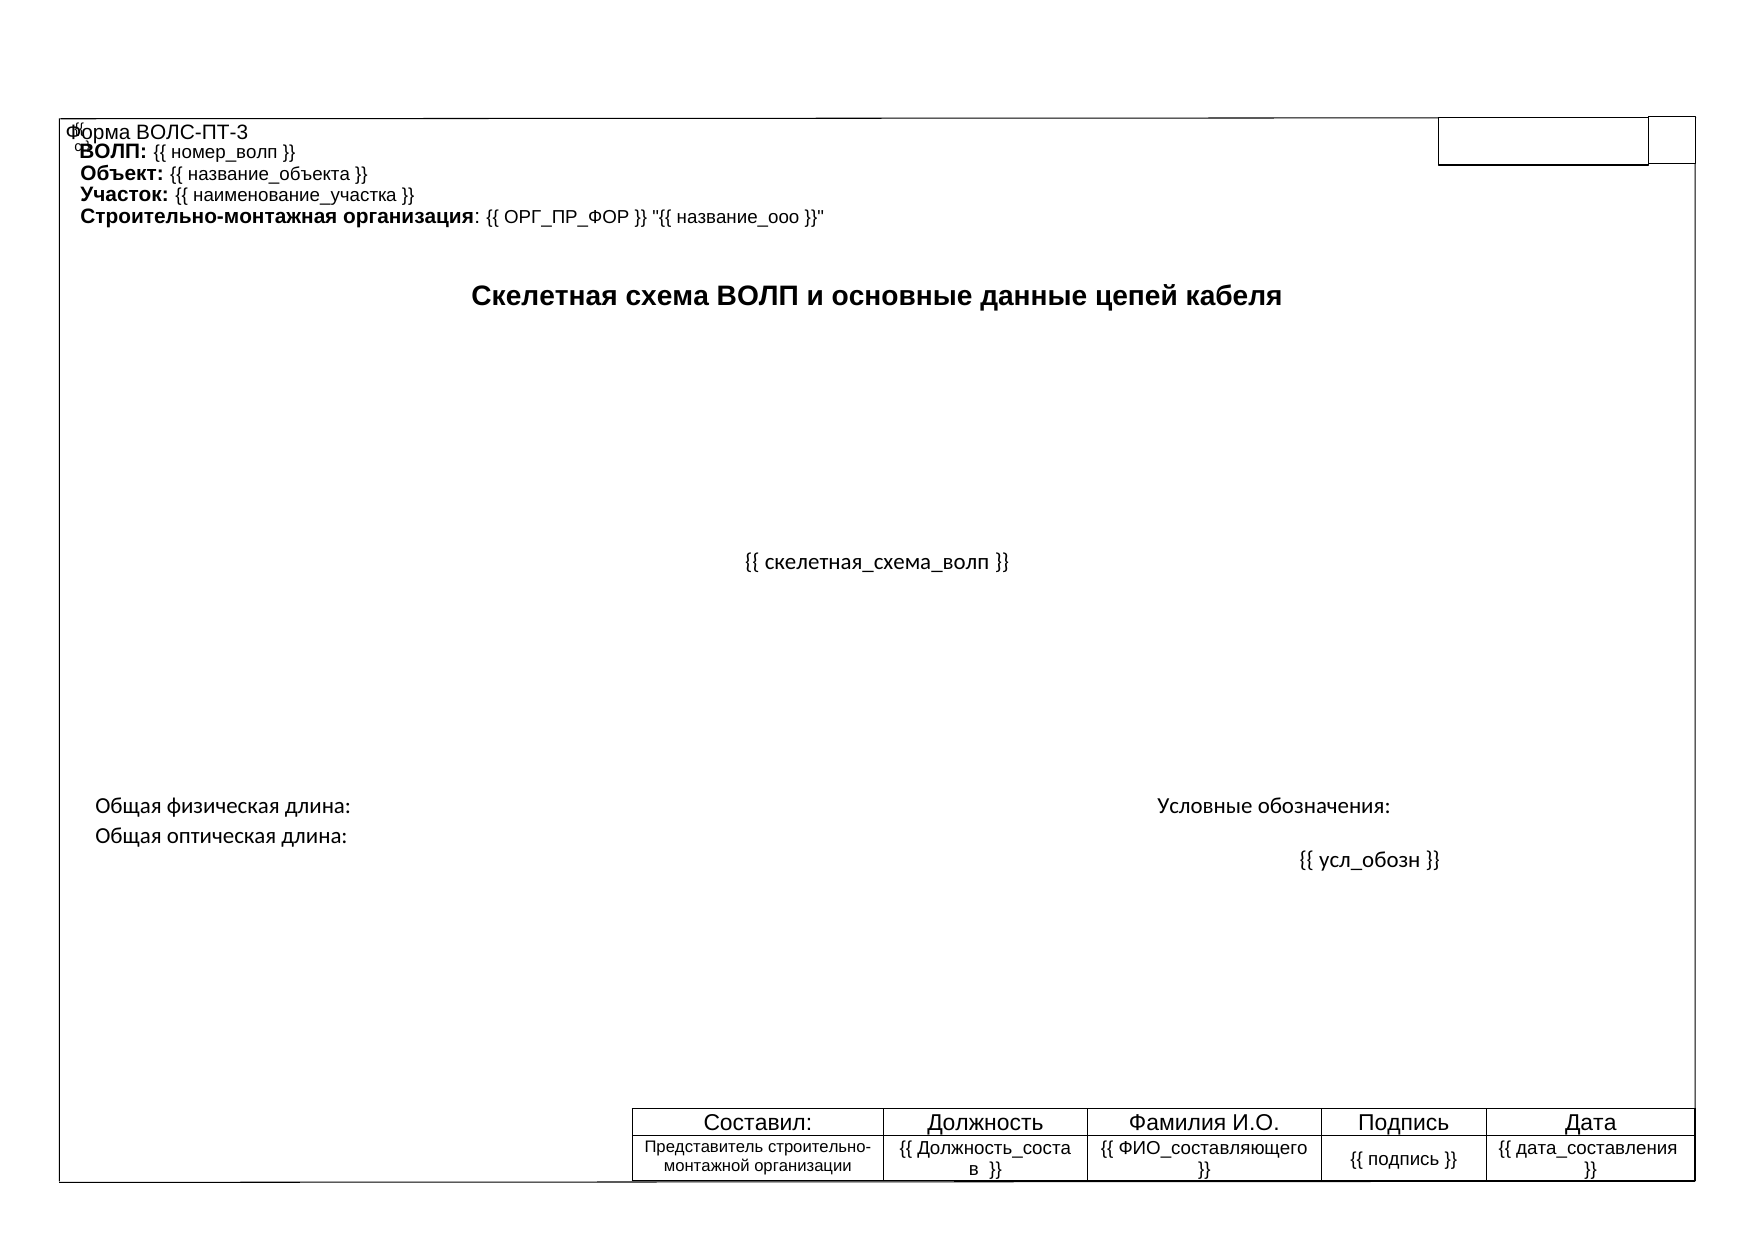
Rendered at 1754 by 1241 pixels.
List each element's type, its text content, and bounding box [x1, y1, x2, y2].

table_header {{ скелетная_схема_волп }} [92, 331, 1662, 791]
text Общая физическая длина: Условные обозначения: [59, 791, 1695, 819]
text Скелетная схема ВОЛП и основные данные цепей кабеля [59, 279, 1695, 312]
text Общая оптическая длина: [59, 821, 1695, 849]
table_header {{ усл_обозн }} [1126, 845, 1613, 1038]
